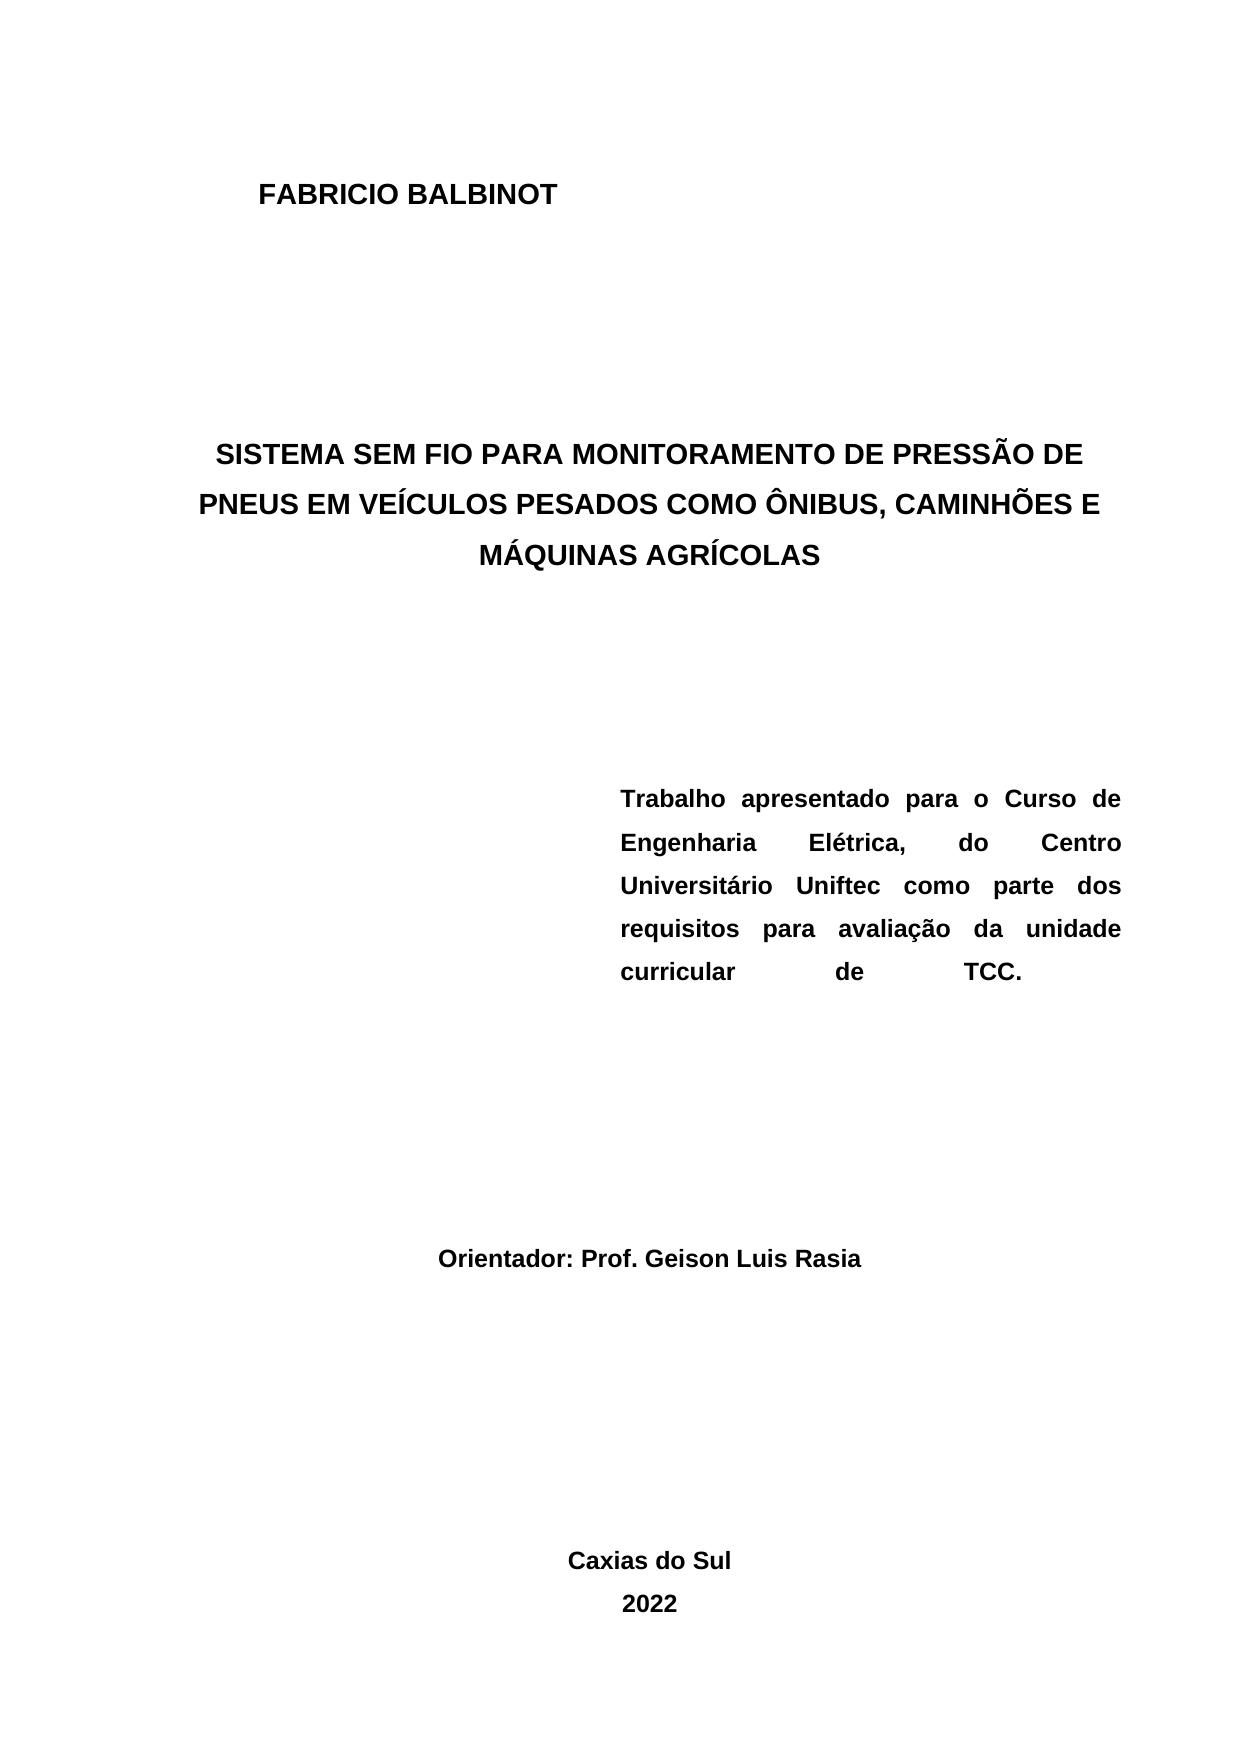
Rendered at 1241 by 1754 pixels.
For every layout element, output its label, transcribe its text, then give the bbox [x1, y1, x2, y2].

text Trabalho apresentado para o Curso de Engenharia Elétrica, do Centro Universitário Uniftec como parte dos requisitos para avaliação da unidade curricular de TCC. [620, 784, 1122, 1029]
text SISTEMA SEM FIO PARA MONITORAMENTO DE PRESSÃO DE PNEUS EM VEÍCULOS PESADOS COMO ÔNIBUS, CAMINHÕES E MÁQUINAS AGRÍCOLAS [177, 437, 1122, 571]
text Caxias do Sul [177, 1546, 1122, 1575]
text 2022 [177, 1589, 1122, 1618]
text Orientador: Prof. Geison Luis Rasia [177, 1244, 1122, 1273]
